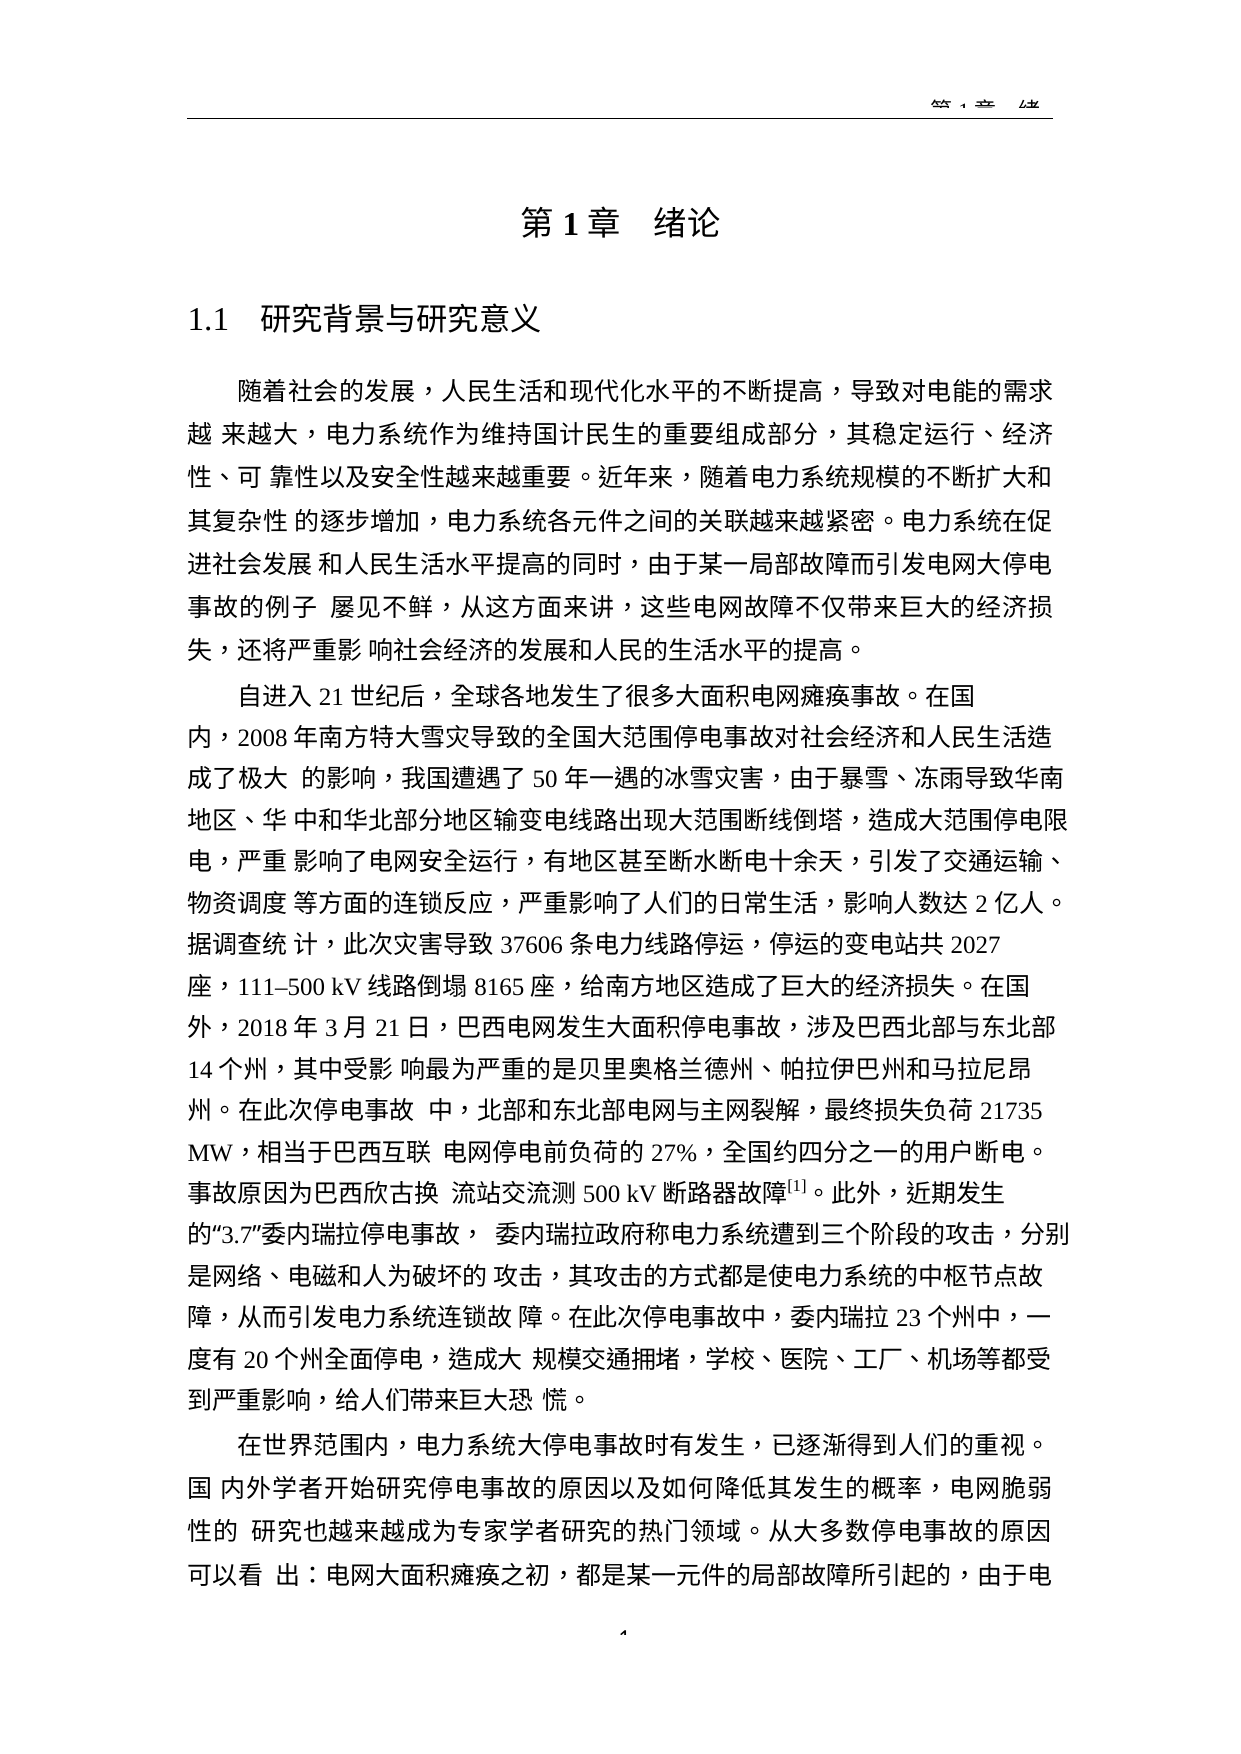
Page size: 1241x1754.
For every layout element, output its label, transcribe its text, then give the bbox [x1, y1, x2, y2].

text 随着社会的发展，人民生活和现代化水平的不断提高，导致对电能的需求越 来越大，电力系统作为维持国计民生的重要组成部分，其稳定运行、经济性、可 靠性以及安全性越来越重要。近年来，随着电力系统规模的不断扩大和其复杂性 的逐步增加，电力系统各元件之间的关联越来越紧密。电力系统在促进社会发展 和人民生活水平提高的同时，由于某一局部故障而引发电网大停电事故的例子 屡见不鲜，从这方面来讲，这些电网故障不仅带来巨大的经济损失，还将严重影 响社会经济的发展和人民的生活水平的提高。 [187, 373, 1053, 667]
text 自进入 21 世纪后，全球各地发生了很多大面积电网瘫痪事故。在国内，2008 年南方特大雪灾导致的全国大范围停电事故对社会经济和人民生活造成了极大 的影响，我国遭遇了 50 年一遇的冰雪灾害，由于暴雪、冻雨导致华南地区、华 中和华北部分地区输变电线路出现大范围断线倒塔，造成大范围停电限电，严重 影响了电网安全运行，有地区甚至断水断电十余天，引发了交通运输、物资调度 等方面的连锁反应，严重影响了人们的日常生活，影响人数达 2 亿人。据调查统 计，此次灾害导致 37606 条电力线路停运，停运的变电站共 2027 座，111–500 kV 线路倒塌 8165 座，给南方地区造成了巨大的经济损失。在国外，2018 年 3 月 21 日，巴西电网发生大面积停电事故，涉及巴西北部与东北部 14 个州，其中受影 响最为严重的是贝里奥格兰德州、帕拉伊巴州和马拉尼昂州。在此次停电事故 中，北部和东北部电网与主网裂解，最终损失负荷 21735 MW，相当于巴西互联 电网停电前负荷的 27%，全国约四分之一的用户断电。事故原因为巴西欣古换 流站交流测 500 kV 断路器故障[1]。此外，近期发生的“3.7”委内瑞拉停电事故， 委内瑞拉政府称电力系统遭到三个阶段的攻击，分别是网络、电磁和人为破坏的 攻击，其攻击的方式都是使电力系统的中枢节点故障，从而引发电力系统连锁故 障。在此次停电事故中，委内瑞拉 23 个州中，一度有 20 个州全面停电，造成大 规模交通拥堵，学校、医院、工厂、机场等都受到严重影响，给人们带来巨大恐 慌。 [187, 678, 1074, 1417]
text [187, 1428, 1053, 1591]
text 1.1 研究背景与研究意义 [187, 297, 1082, 340]
text 第 1 章 绪论 [175, 200, 1065, 245]
